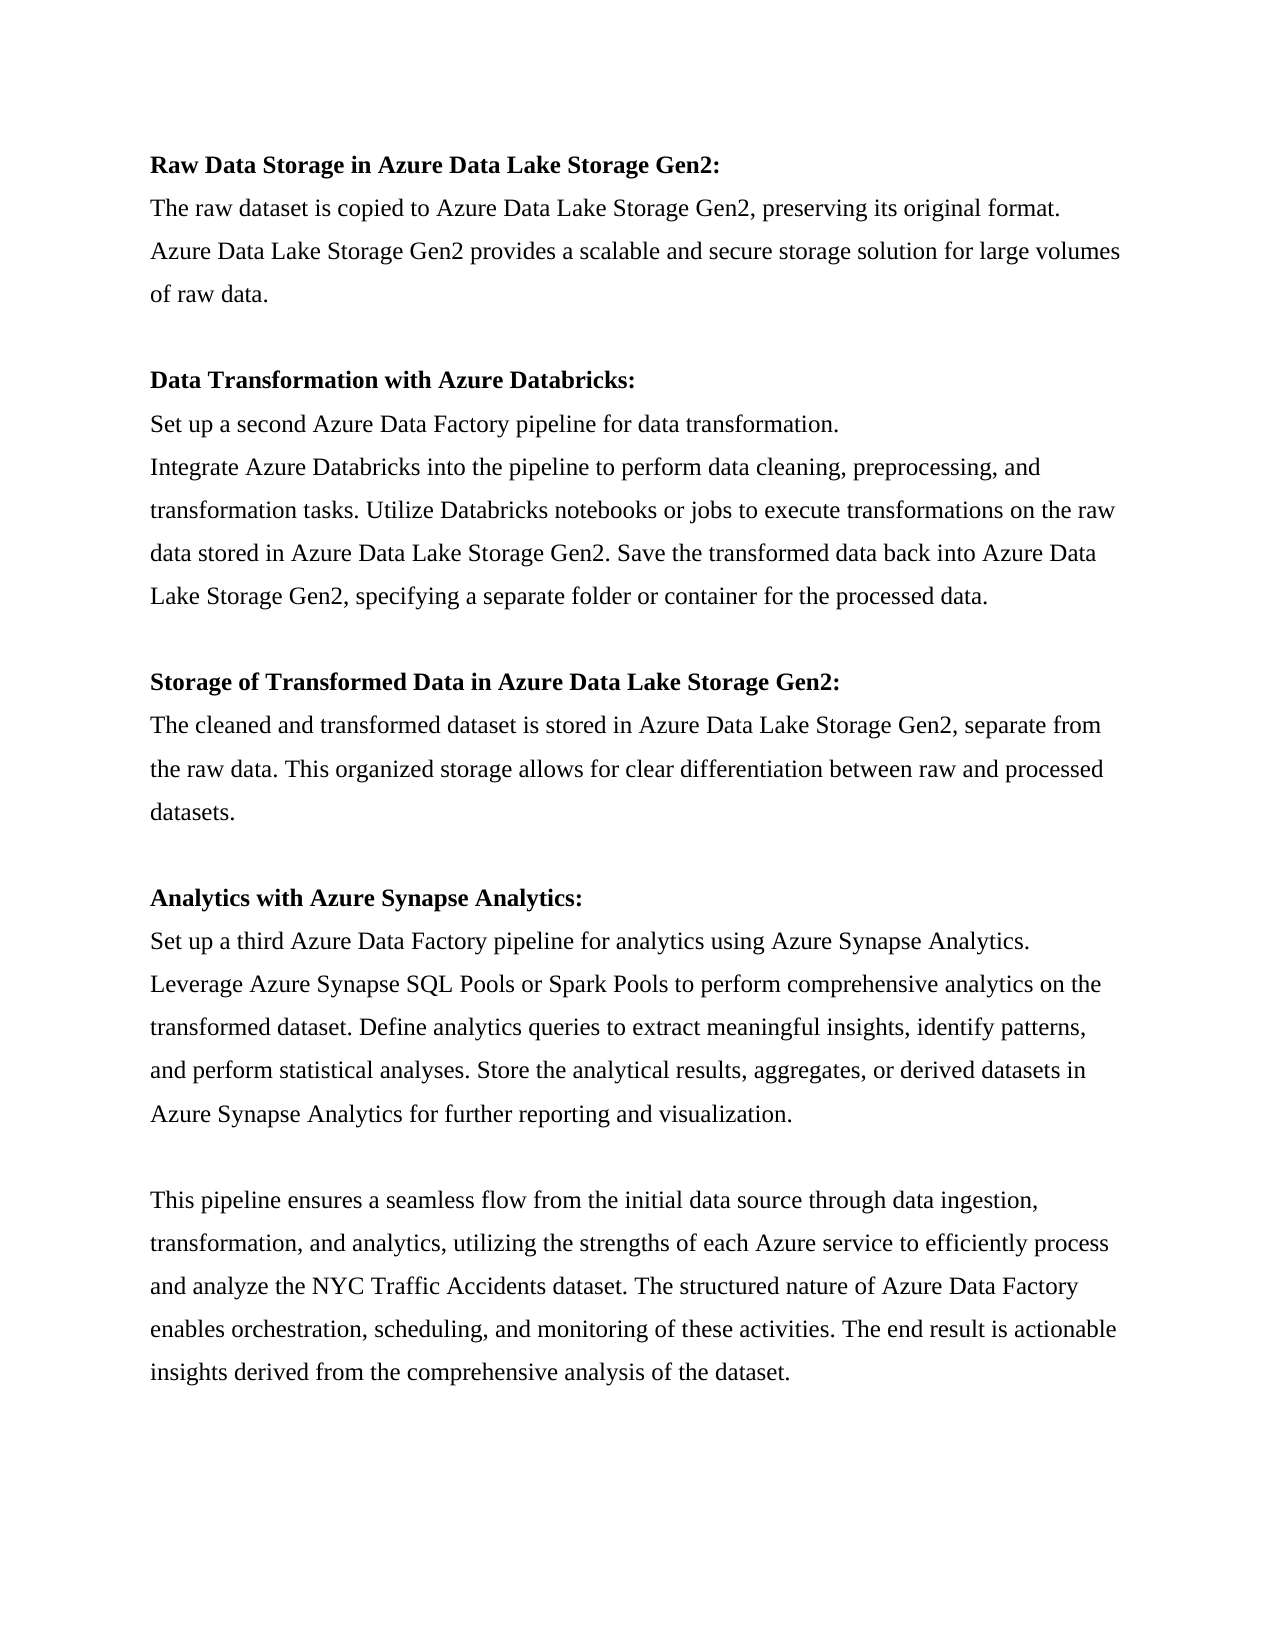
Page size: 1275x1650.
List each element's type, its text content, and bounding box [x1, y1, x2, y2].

text Data Transformation with Azure Databricks: [150, 366, 1125, 394]
text Set up a third Azure Data Factory pipeline for analytics using Azure Synapse Analytics. [150, 926, 1125, 955]
text Integrate Azure Databricks into the pipeline to perform data cleaning, preprocessing, and transformation tasks. Utilize Databricks notebooks or jobs to execute transformations on the raw data stored in Azure Data Lake Storage Gen2. Save the transformed data back into Azure Data Lake Storage Gen2, specifying a separate folder or container for the processed data. [150, 452, 1125, 610]
text This pipeline ensures a seamless flow from the initial data source through data ingestion, transformation, and analytics, utilizing the strengths of each Azure service to efficiently process and analyze the NYC Traffic Accidents dataset. The structured nature of Azure Data Factory enables orchestration, scheduling, and monitoring of these activities. The end result is actionable insights derived from the comprehensive analysis of the dataset. [150, 1185, 1125, 1386]
text The raw dataset is copied to Azure Data Lake Storage Gen2, preserving its original format. [150, 193, 1125, 222]
text Raw Data Storage in Azure Data Lake Storage Gen2: [150, 150, 1125, 179]
text Azure Data Lake Storage Gen2 provides a scalable and secure storage solution for large volumes of raw data. [150, 236, 1125, 308]
text Storage of Transformed Data in Azure Data Lake Storage Gen2: [150, 667, 1125, 696]
text Leverage Azure Synapse SQL Pools or Spark Pools to perform comprehensive analytics on the transformed dataset. Define analytics queries to extract meaningful insights, identify patterns, and perform statistical analyses. Store the analytical results, aggregates, or derived datasets in Azure Synapse Analytics for further reporting and visualization. [150, 969, 1125, 1127]
text The cleaned and transformed dataset is stored in Azure Data Lake Storage Gen2, separate from the raw data. This organized storage allows for clear differentiation between raw and processed datasets. [150, 711, 1125, 826]
text Analytics with Azure Synapse Analytics: [150, 883, 1125, 912]
text Set up a second Azure Data Factory pipeline for data transformation. [150, 409, 1125, 437]
